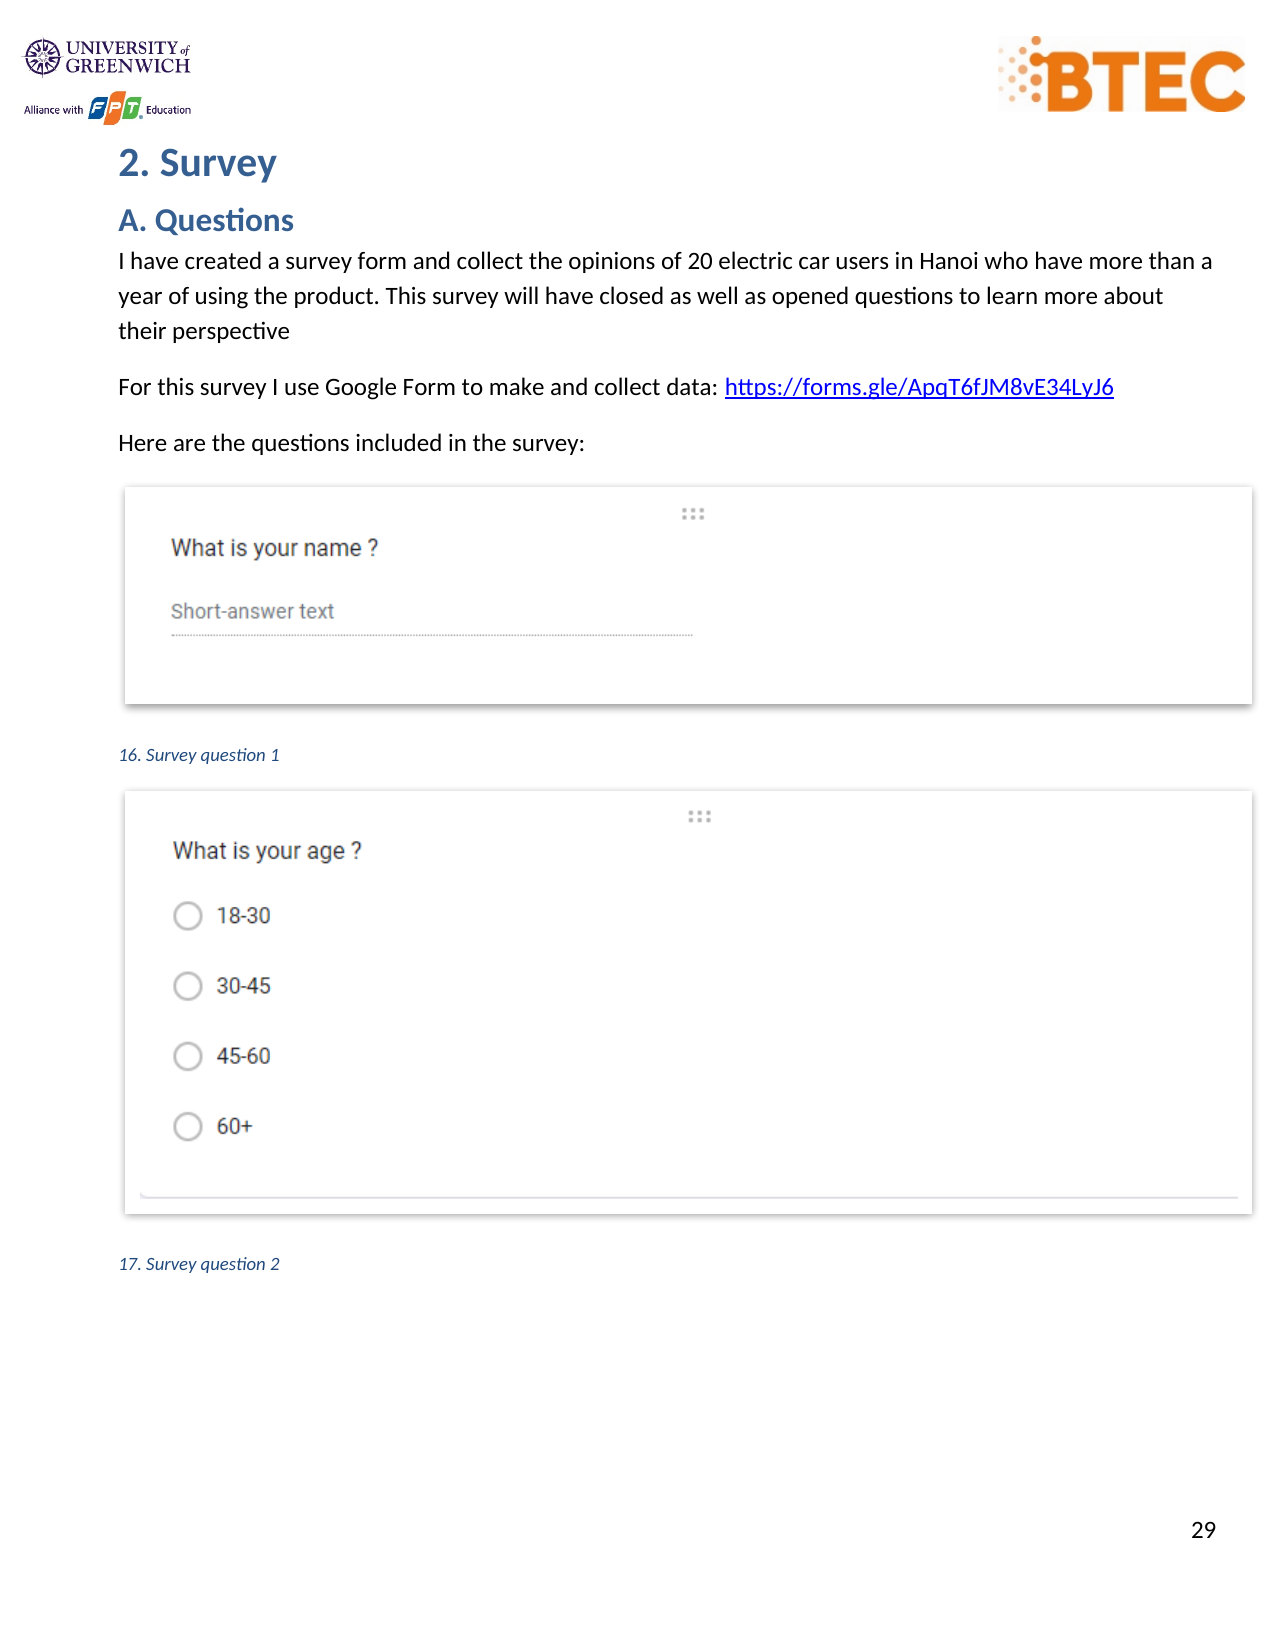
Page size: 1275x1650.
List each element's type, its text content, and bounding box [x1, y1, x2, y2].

subtitle 2. Survey [118, 136, 1216, 187]
text For this survey I use Google Form to make and collect data: https://forms.gle/ApqT6fJM8vE34LyJ6 [118, 371, 1216, 402]
picture [140, 805, 1238, 1199]
subtitle A. Questions [118, 199, 1216, 239]
text 16. Survey question 1 [118, 743, 1216, 766]
text I have created a survey form and collect the opinions of 20 electric car users in Hanoi who have more than a year of using the product. This survey will have closed as well as opened questions to learn more about their perspective [118, 245, 1216, 346]
picture [10, 25, 203, 136]
text Here are the questions included in the survey: [118, 427, 1216, 458]
picture [998, 36, 1246, 112]
text 17. Survey question 2 [118, 1252, 1216, 1275]
picture [140, 502, 1238, 690]
